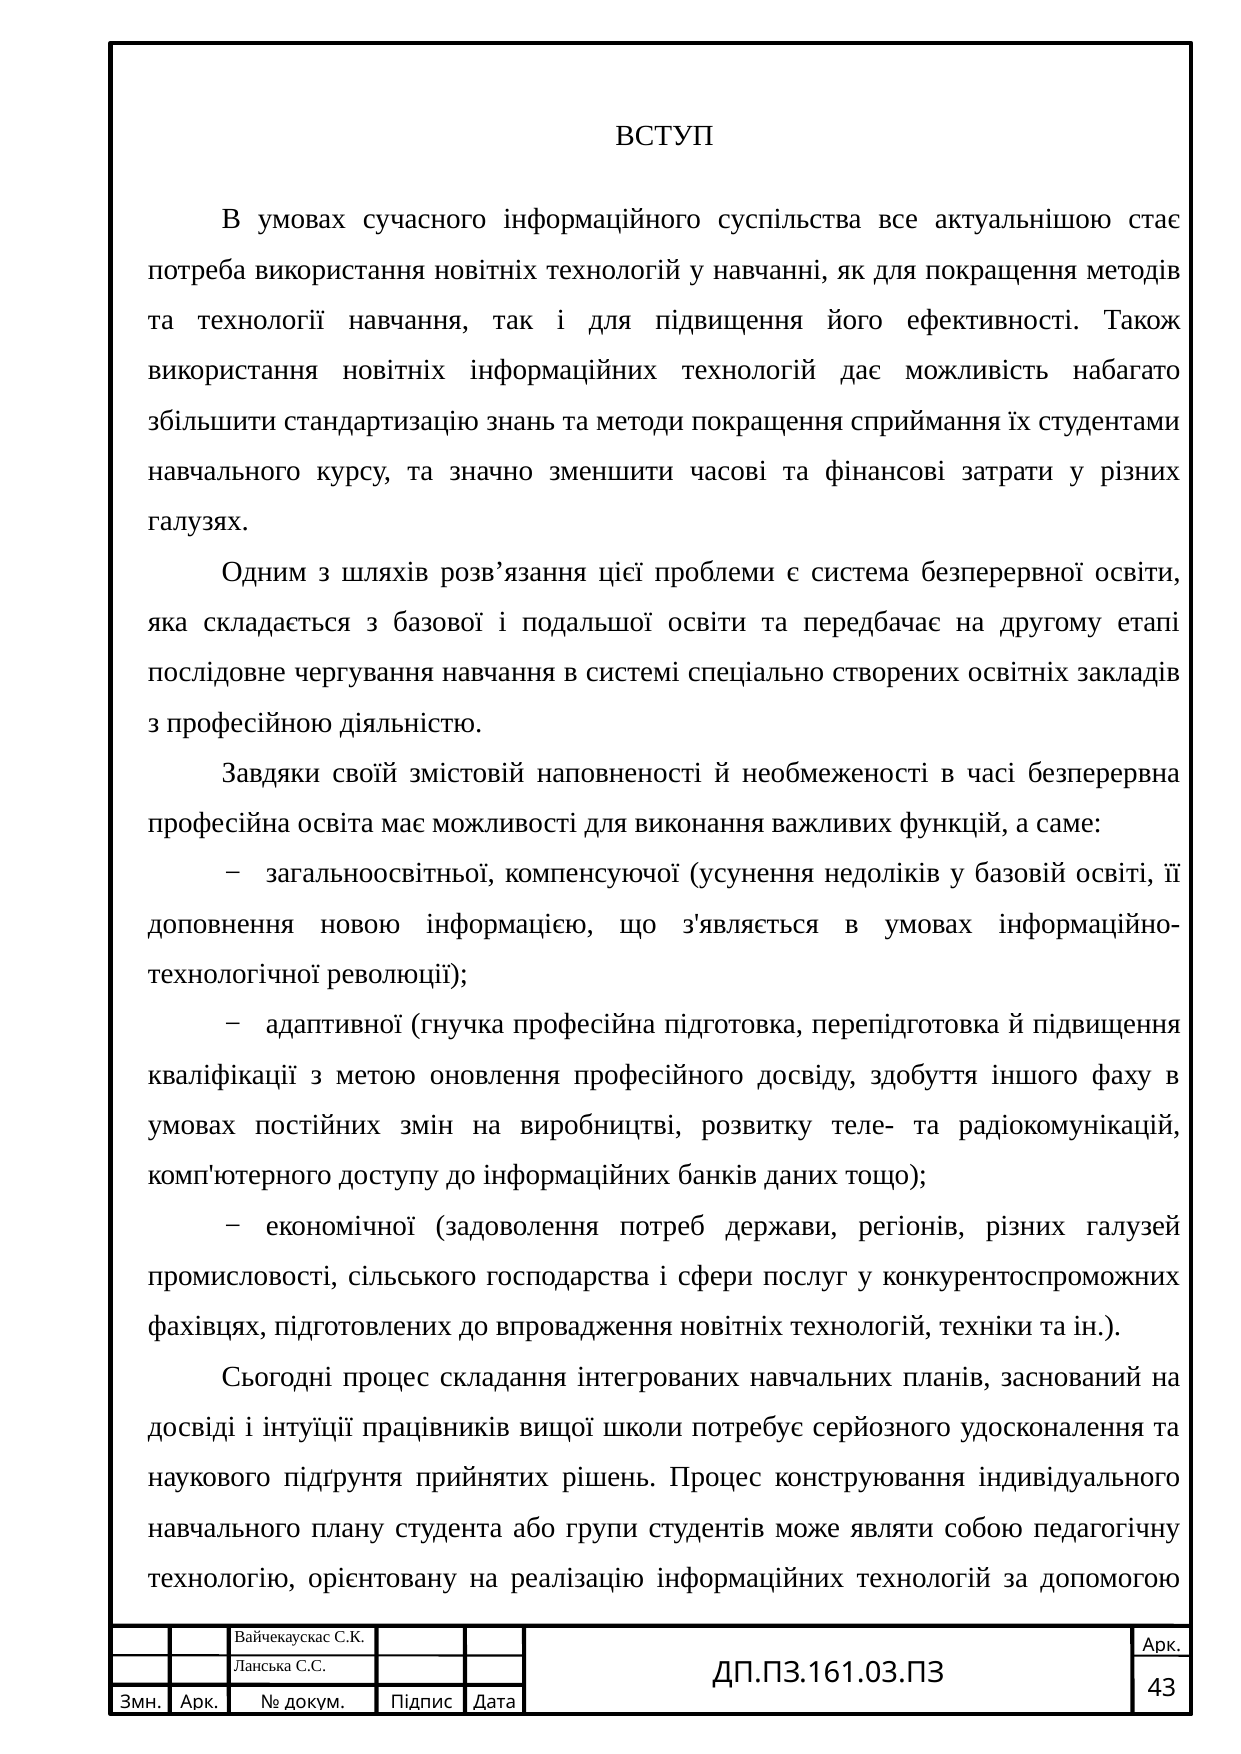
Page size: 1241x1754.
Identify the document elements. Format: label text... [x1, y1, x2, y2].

text В умовах сучасного інформаційного суспільства все актуальнішою стає потреба використання новітніх технологій у навчанні, як для покращення методів та технології навчання, так і для підвищення його ефективності. Також використання новітніх інформаційних технологій дає можливість набагато збільшити стандартизацію знань та методи покращення сприймання їх студентами навчального курсу, та значно зменшити часові та фінансові затрати у різних галузях. [148, 202, 1181, 537]
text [148, 1359, 1181, 1593]
list економічної (задоволення потреб держави, регіонів, різних галузей промисловості, сільського господарства і сфери послуг у конкурентоспроможних фахівцях, підготовлених до впровадження новітніх технологій, техніки та ін.). [148, 1208, 1181, 1342]
list загальноосвітньої, компенсуючої (усунення недоліків у базовій освіті, її доповнення новою інформацією, що з'являється в умовах інформаційно-технологічної революції); [148, 856, 1181, 990]
text Завдяки своїй змістовій наповненості й необмеженості в часі безперервна професійна освіта має можливості для виконання важливих функцій, а саме: [148, 755, 1181, 839]
text Одним з шляхів розв’язання цієї проблеми є система безперервної освіти, яка складається з базової і подальшої освіти та передбачає на другому етапі послідовне чергування навчання в системі спеціально створених освітніх закладів з професійною діяльністю. [148, 554, 1181, 738]
text вступ [148, 118, 1181, 152]
list адаптивної (гнучка професійна підготовка, перепідготовка й підвищення кваліфікації з метою оновлення професійного досвіду, здобуття іншого фаху в умовах постійних змін на виробництві, розвитку теле- та радіокомунікацій, комп'ютерного доступу до інформаційних банків даних тощо); [148, 1007, 1181, 1191]
